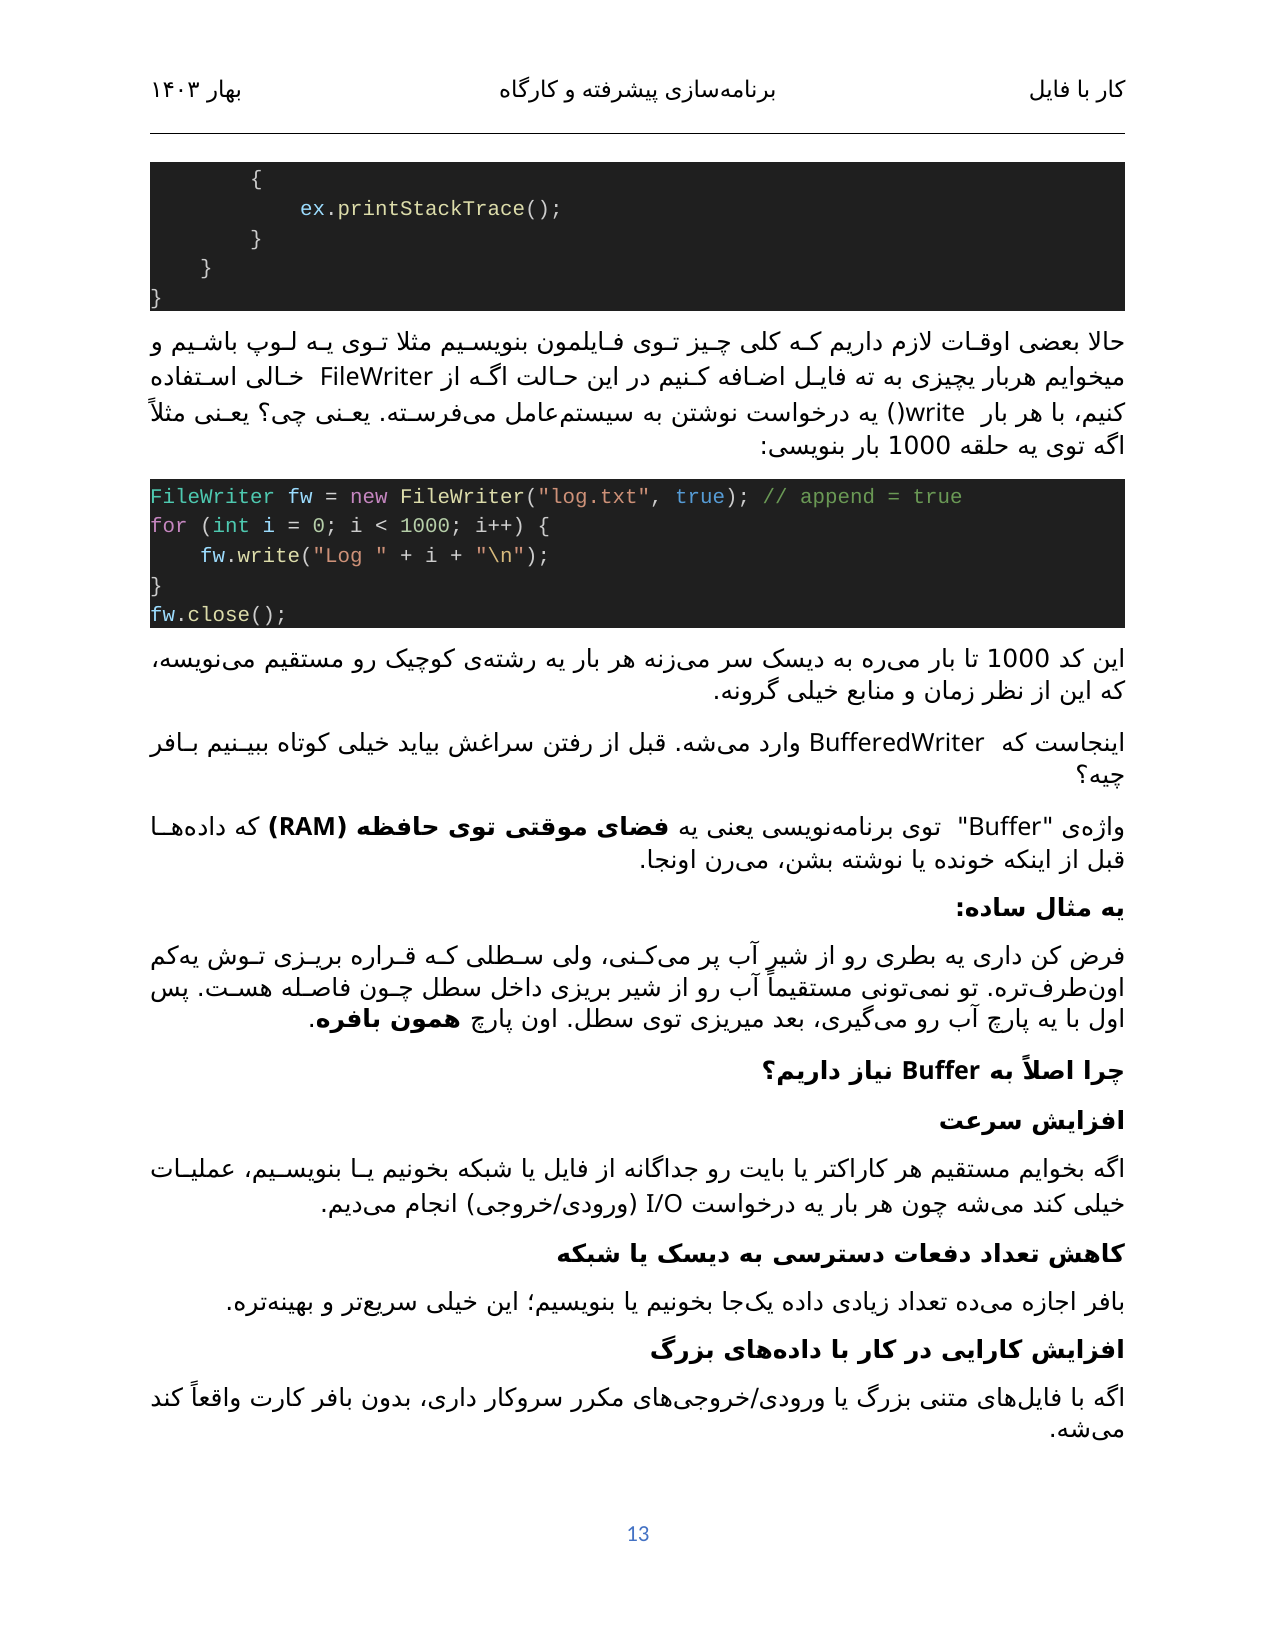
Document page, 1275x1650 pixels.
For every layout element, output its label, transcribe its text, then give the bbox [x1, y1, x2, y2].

text افزایش کارایی در کار با داده‌های بزرگ [150, 1335, 1125, 1364]
text کاهش تعداد دفعات دسترسی به دیسک یا شبکه [150, 1239, 1125, 1268]
text فرض کن داری یه بطری رو از شیر آب پر می‌کنی، ولی سطلی که قراره بریزی توش یه‌کم اون‌طرف‌تره. تو نمی‌تونی مستقیماً آب رو از شیر بریزی داخل سطل چون فاصله‌ هست. پس اول با یه پارچ آب رو می‌گیری، بعد میریزی توی سطل. اون پارچ همون بافره. [150, 941, 1125, 1033]
text for (int i = 0; i < 1000; i++) { [150, 509, 1125, 539]
text fw.write("Log " + i + "\n"); [150, 539, 1125, 569]
text این کد 1000 تا بار می‌ره به دیسک سر می‌زنه هر بار یه رشته‌ی کوچیک رو مستقیم می‌نویسه، که این از نظر زمان و منابع خیلی گرونه. [150, 645, 1125, 705]
text یه مثال ساده: [150, 893, 1125, 922]
text fw.close(); [150, 598, 1125, 628]
text { [150, 162, 1125, 192]
text } [150, 569, 1125, 598]
text حالا بعضی اوقات لازم داریم که کلی چیز توی فایلمون بنویسیم مثلا توی یه لوپ باشیم و میخوایم هربار یچیزی به ته فایل اضافه کنیم در این حالت اگه از FileWriter خالی استفاده کنیم، با هر بار write() یه درخواست نوشتن به سیستم‌عامل می‌فرسته. یعنی چی؟ یعنی مثلاً اگه توی یه حلقه 1000 بار بنویسی: [150, 327, 1125, 461]
text FileWriter fw = new FileWriter("log.txt", true); // append = true [150, 479, 1125, 509]
text اگه بخوایم مستقیم هر کاراکتر یا بایت رو جداگانه از فایل یا شبکه بخونیم یا بنویسیم، عملیات خیلی کند می‌شه چون هر بار یه درخواست I/O (ورودی/خروجی) انجام می‌دیم. [150, 1154, 1125, 1219]
text واژه‌ی "Buffer" توی برنامه‌نویسی یعنی یه فضای موقتی توی حافظه (RAM) که داده‌ها قبل از اینکه خونده یا نوشته بشن، می‌رن اونجا. [150, 809, 1125, 874]
text } [150, 281, 1125, 311]
text افزایش سرعت [150, 1106, 1125, 1135]
text } [150, 222, 1125, 251]
text ex.printStackTrace(); [150, 192, 1125, 222]
text } [150, 251, 1125, 281]
text چرا اصلاً به Buffer نیاز داریم؟ [150, 1052, 1125, 1086]
text بافر اجازه می‌ده تعداد زیادی داده یک‌جا بخونیم یا بنویسیم؛ این خیلی سریع‌تر و بهینه‌تره. [150, 1287, 1125, 1316]
text اینجاست که BufferedWriter وارد می‌شه. قبل از رفتن سراغش بیاید خیلی کوتاه ببینیم بافر چیه؟ [150, 724, 1125, 790]
text اگه با فایل‌های متنی بزرگ یا ورودی/خروجی‌های مکرر سروکار داری، بدون بافر کارت واقعاً کند می‌شه. [150, 1383, 1125, 1444]
